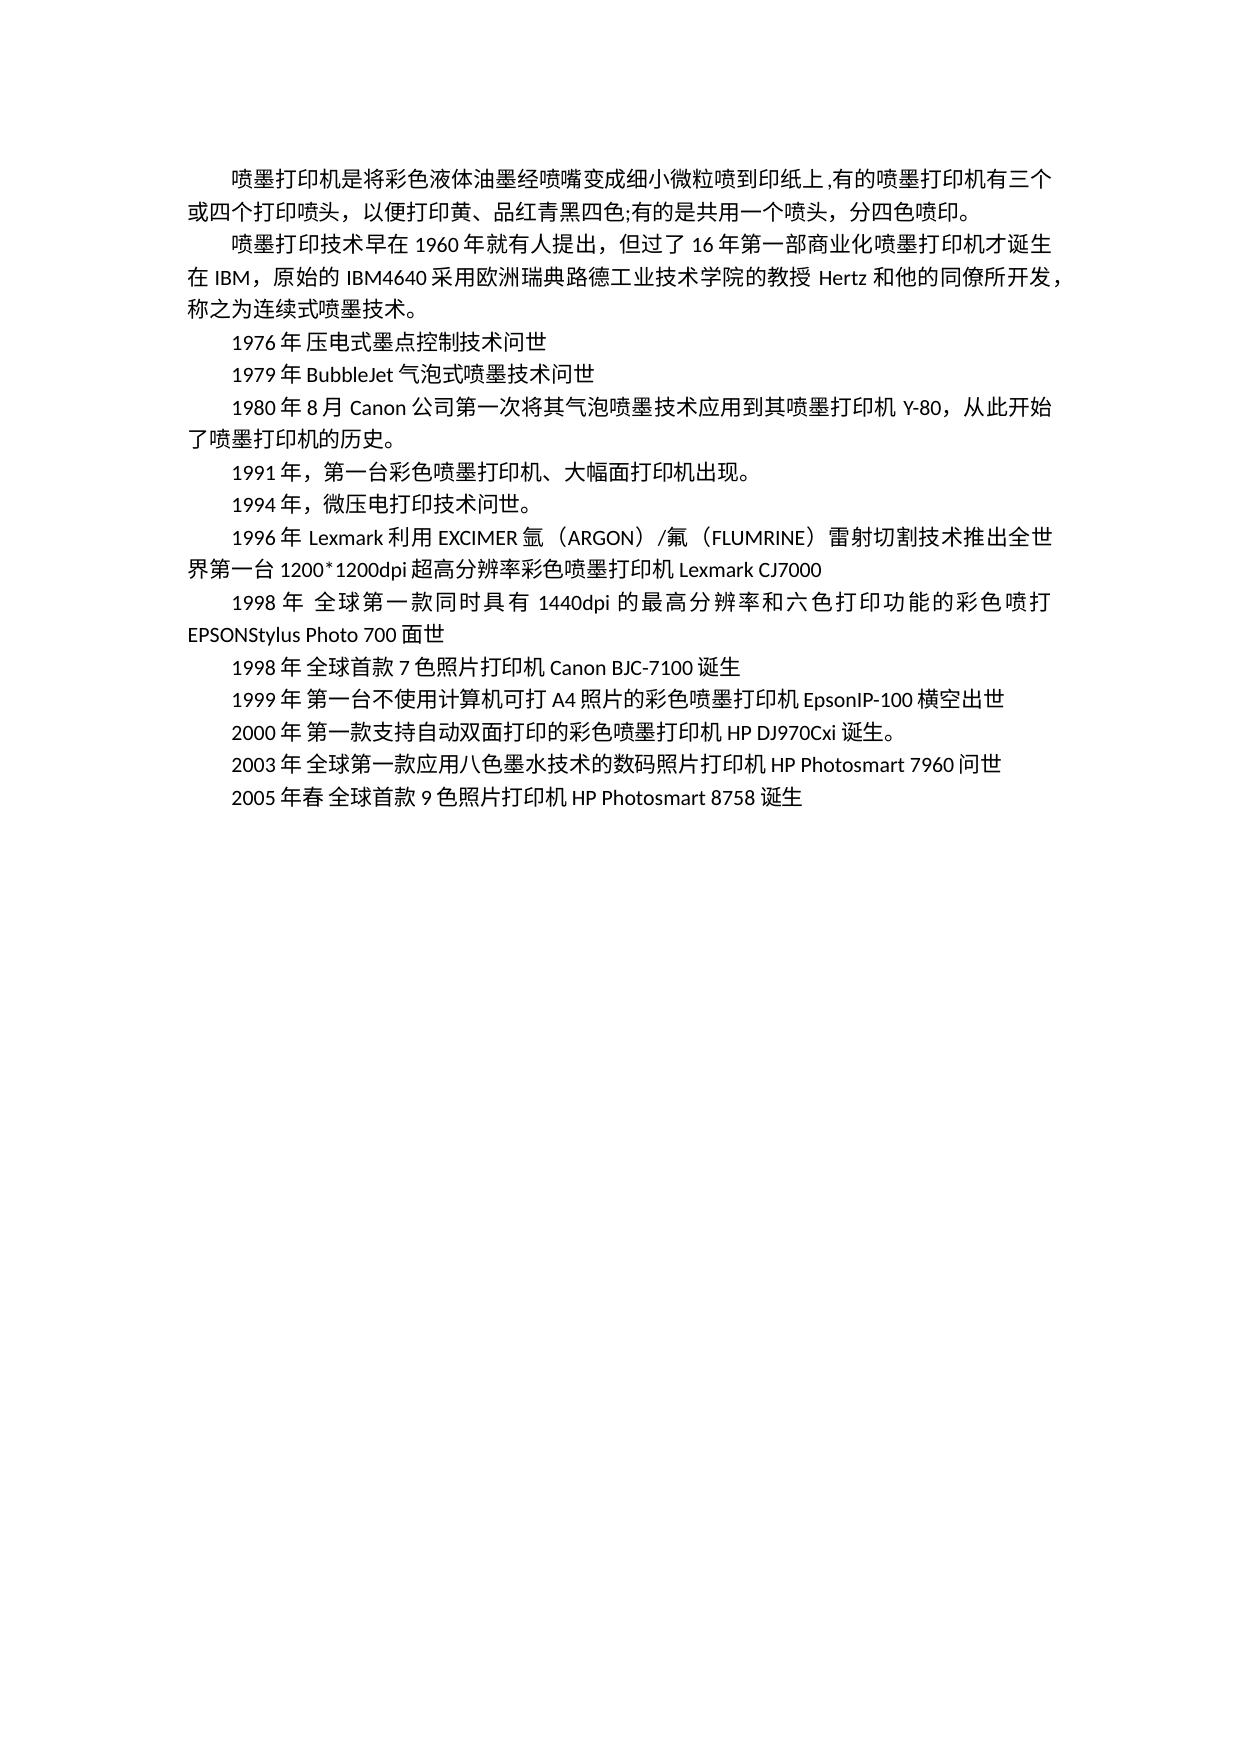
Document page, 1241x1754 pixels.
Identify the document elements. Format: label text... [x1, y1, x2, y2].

text 1980年8月 Canon公司第一次将其气泡喷墨技术应用到其喷墨打印机Y-80，从此开始了喷墨打印机的历史。 [187, 389, 1053, 454]
text 1994年，微压电打印技术问世。 [187, 487, 1053, 519]
text 2005年春 全球首款9色照片打印机HP Photosmart 8758诞生 [187, 779, 1053, 812]
text 1996年 Lexmark利用EXCIMER氩（ARGON）/氟（FLUMRINE）雷射切割技术推出全世界第一台1200*1200dpi超高分辨率彩色喷墨打印机 Lexmark CJ7000 [187, 519, 1053, 584]
text 2000年 第一款支持自动双面打印的彩色喷墨打印机HP DJ970Cxi诞生。 [187, 714, 1053, 747]
text 1991年，第一台彩色喷墨打印机、大幅面打印机出现。 [187, 454, 1053, 487]
text 1998年 全球第一款同时具有1440dpi的最高分辨率和六色打印功能的彩色喷打EPSONStylus Photo 700面世 [187, 584, 1053, 649]
text 2003年 全球第一款应用八色墨水技术的数码照片打印机HP Photosmart 7960问世 [187, 747, 1053, 779]
text 1998年 全球首款7色照片打印机Canon BJC-7100诞生 [187, 649, 1053, 682]
text 1979年BubbleJet气泡式喷墨技术问世 [187, 357, 1053, 389]
text 喷墨打印技术早在1960年就有人提出，但过了16年第一部商业化喷墨打印机才诞生在IBM，原始的 IBM4640采用欧洲瑞典路德工业技术学院的教授 Hertz 和他的同僚所开发，称之为连续式喷墨技术。 [187, 227, 1053, 324]
text 1999年 第一台不使用计算机可打A4照片的彩色喷墨打印机EpsonIP-100横空出世 [187, 682, 1053, 714]
text 喷墨打印机是将彩色液体油墨经喷嘴变成细小微粒喷到印纸上,有的喷墨打印机有三个或四个打印喷头，以便打印黄、品红青黑四色;有的是共用一个喷头，分四色喷印。 [187, 162, 1053, 227]
text 1976年 压电式墨点控制技术问世 [187, 324, 1053, 357]
